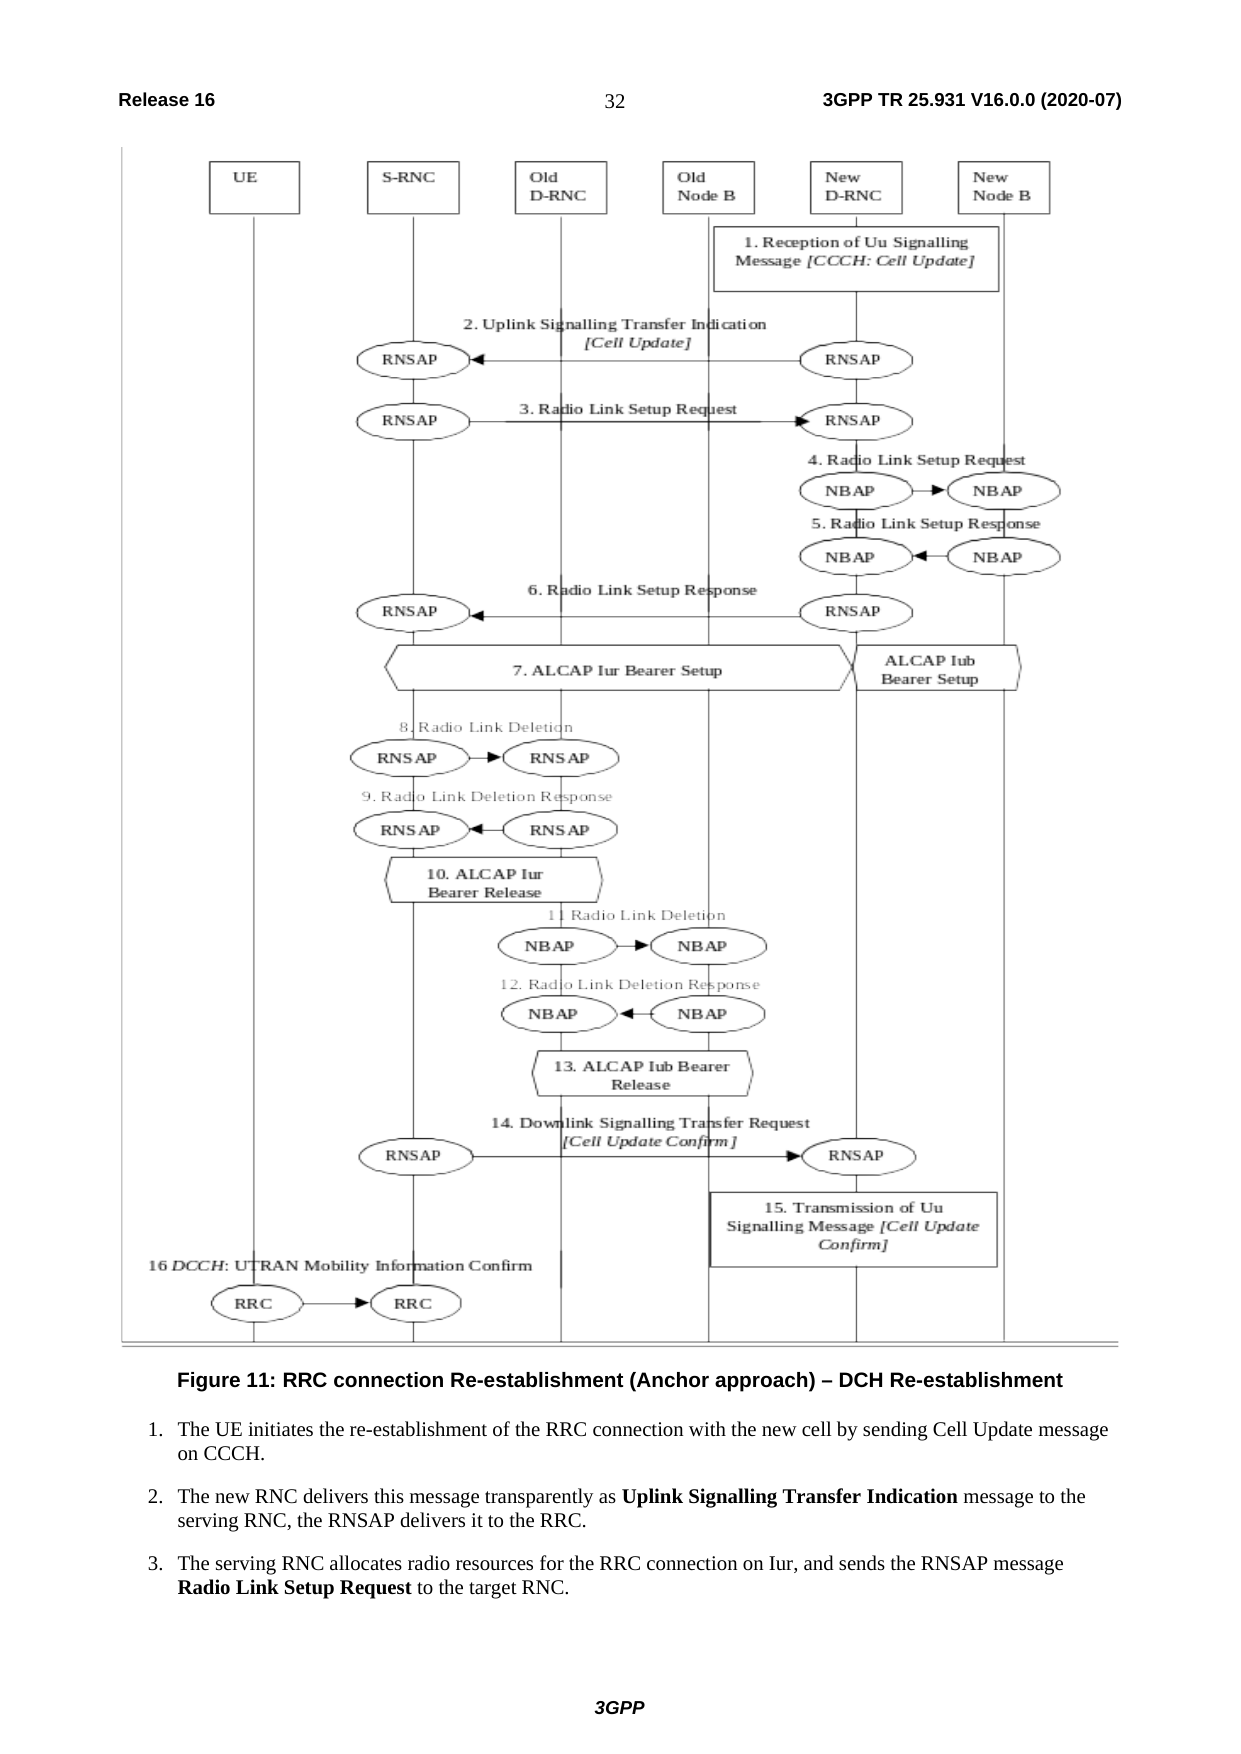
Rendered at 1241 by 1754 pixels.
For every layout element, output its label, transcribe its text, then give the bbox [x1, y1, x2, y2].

text Figure 11: RRC connection Re-establishment (Anchor approach) – DCH Re-establishment [118, 1368, 1122, 1392]
text 1. The UE initiates the re-establishment of the RRC connection with the new cell by sending Cell Update message on CCCH. [148, 1417, 1122, 1465]
text 3. The serving RNC allocates radio resources for the RRC connection on Iur, and sends the RNSAP message Radio Link Setup Request to the target RNC. [148, 1551, 1122, 1599]
text 2. The new RNC delivers this message transparently as Uplink Signalling Transfer Indication message to the serving RNC, the RNSAP delivers it to the RRC. [148, 1484, 1122, 1532]
